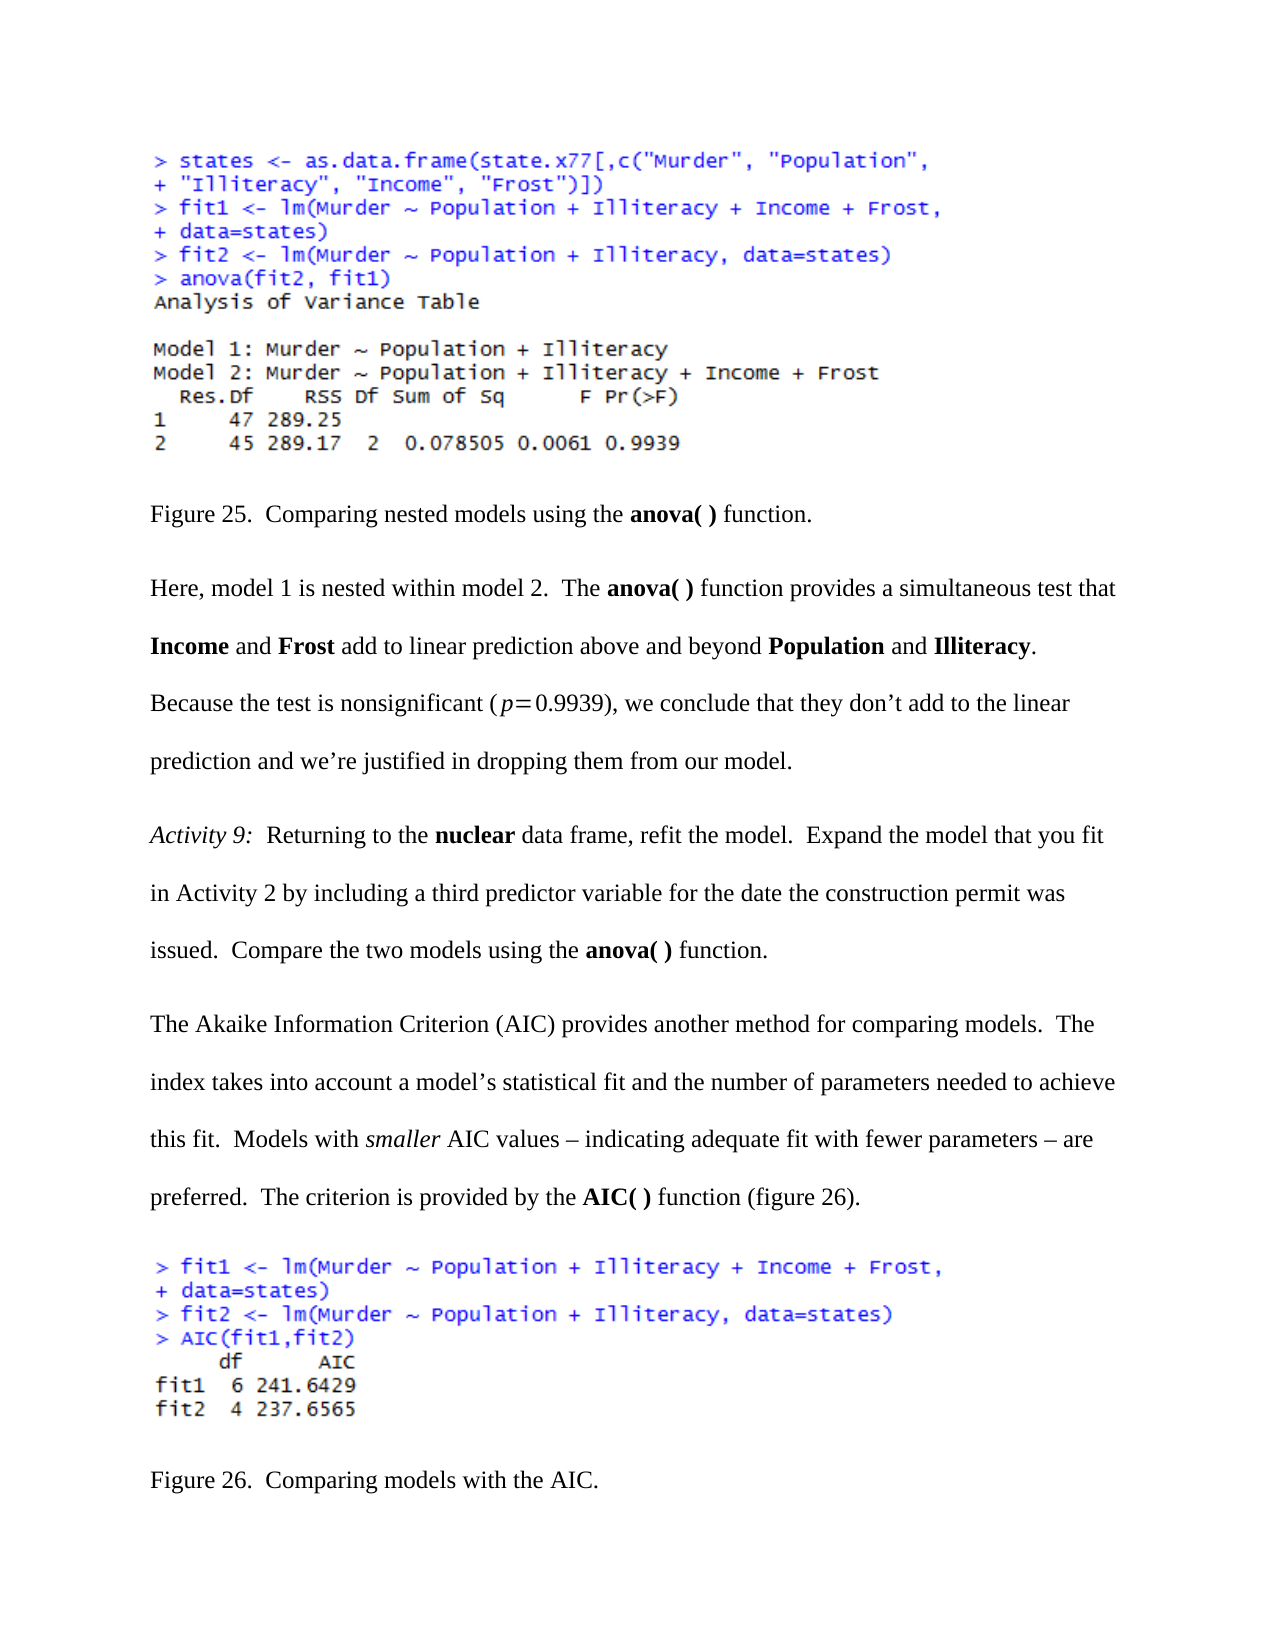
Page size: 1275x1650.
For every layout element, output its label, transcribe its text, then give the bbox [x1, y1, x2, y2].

text Activity 9: Returning to the nuclear data frame, refit the model. Expand the model that you fit in Activity 2 by including a third predictor variable for the date the construction permit was issued. Compare the two models using the anova( ) function. [150, 820, 1125, 964]
text Figure 25. Comparing nested models using the anova( ) function. [150, 499, 1125, 528]
text Figure 26. Comparing models with the AIC. [150, 1465, 1125, 1493]
text The Akaike Information Criterion (AIC) provides another method for comparing models. The index takes into account a model’s statistical fit and the number of parameters needed to achieve this fit. Models with smaller AIC values – indicating adequate fit with fewer parameters – are preferred. The criterion is provided by the AIC( ) function (figure 26). [150, 1009, 1125, 1211]
text Here, model 1 is nested within model 2. The anova( ) function provides a simultaneous test that Income and Frost add to linear prediction above and beyond Population and Illiteracy. Because the test is nonsignificant (), we conclude that they don’t add to the linear prediction and we’re justified in dropping them from our model. [150, 573, 1125, 775]
